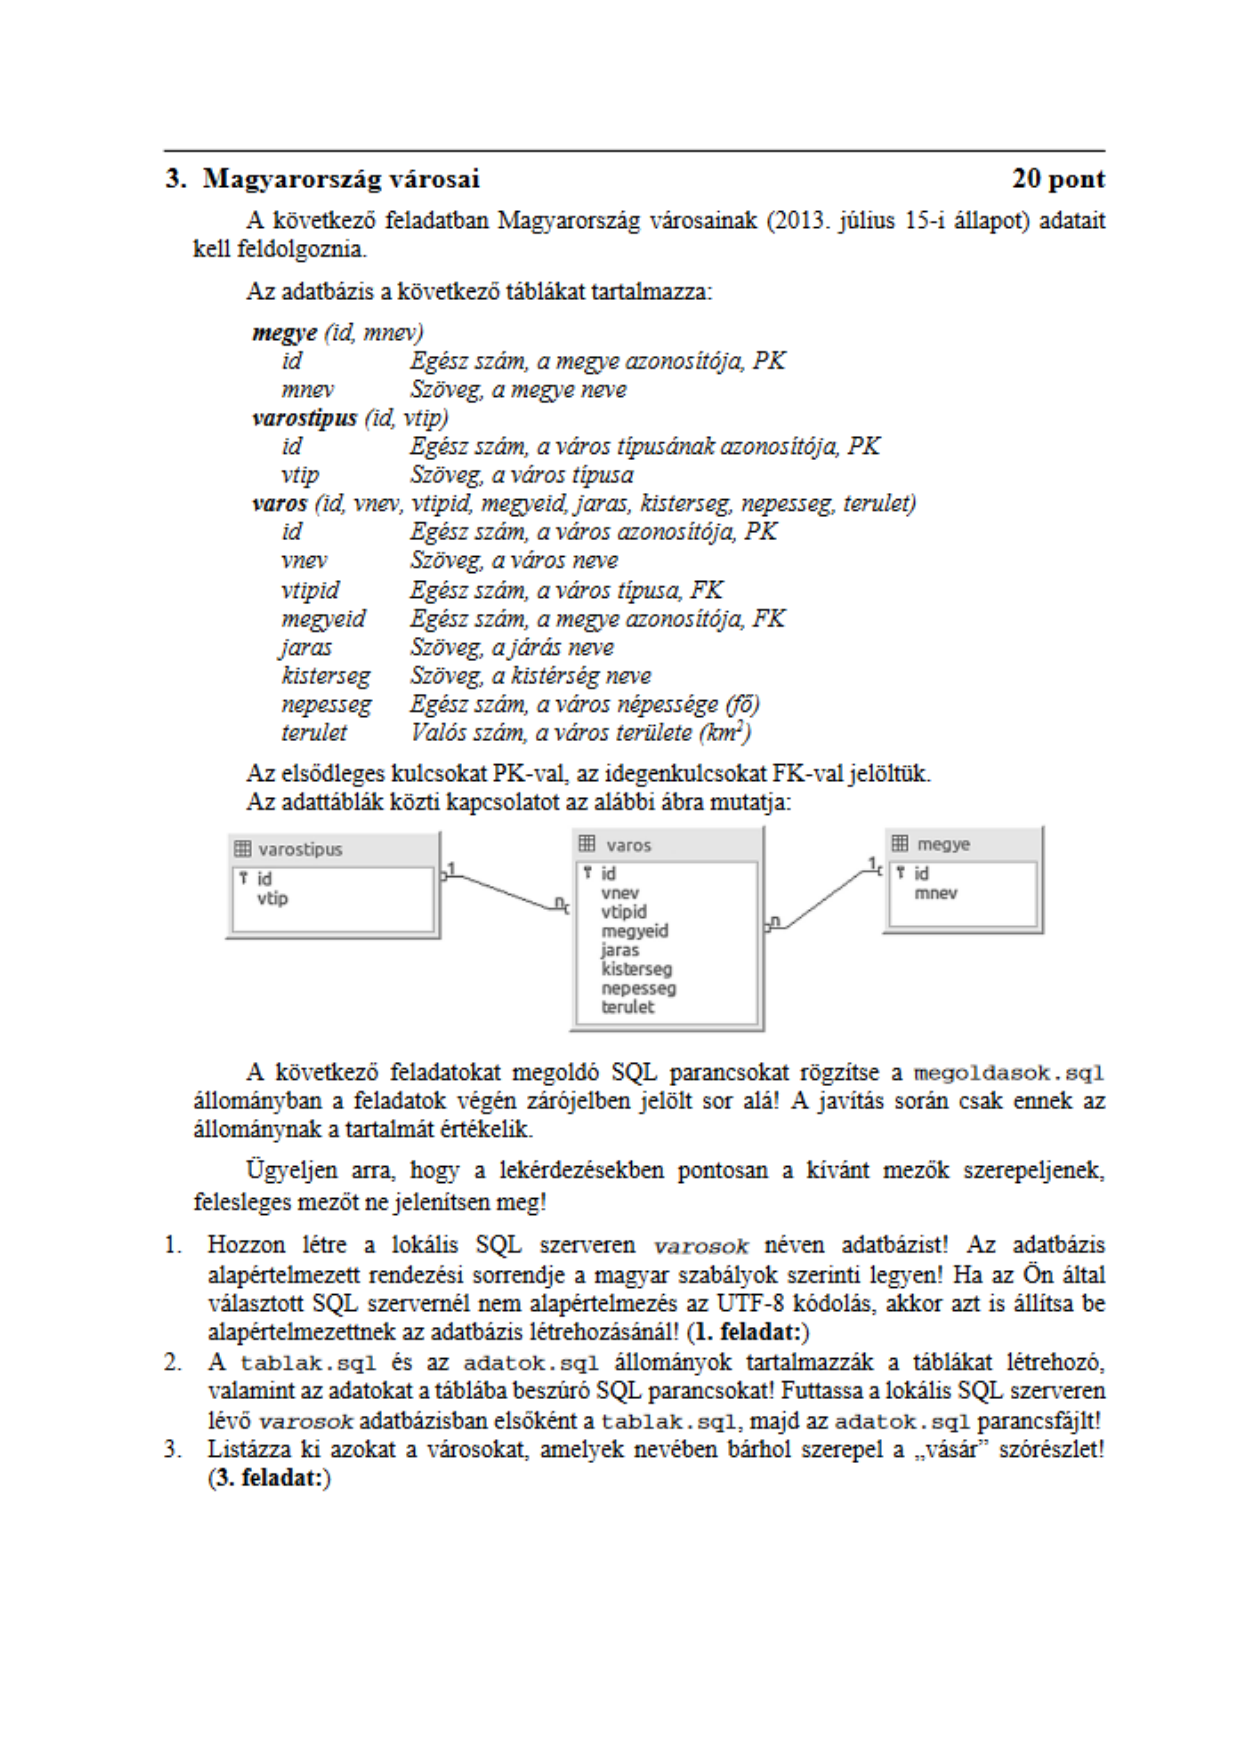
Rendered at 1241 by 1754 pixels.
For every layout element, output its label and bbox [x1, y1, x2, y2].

picture [147, 147, 1131, 1511]
